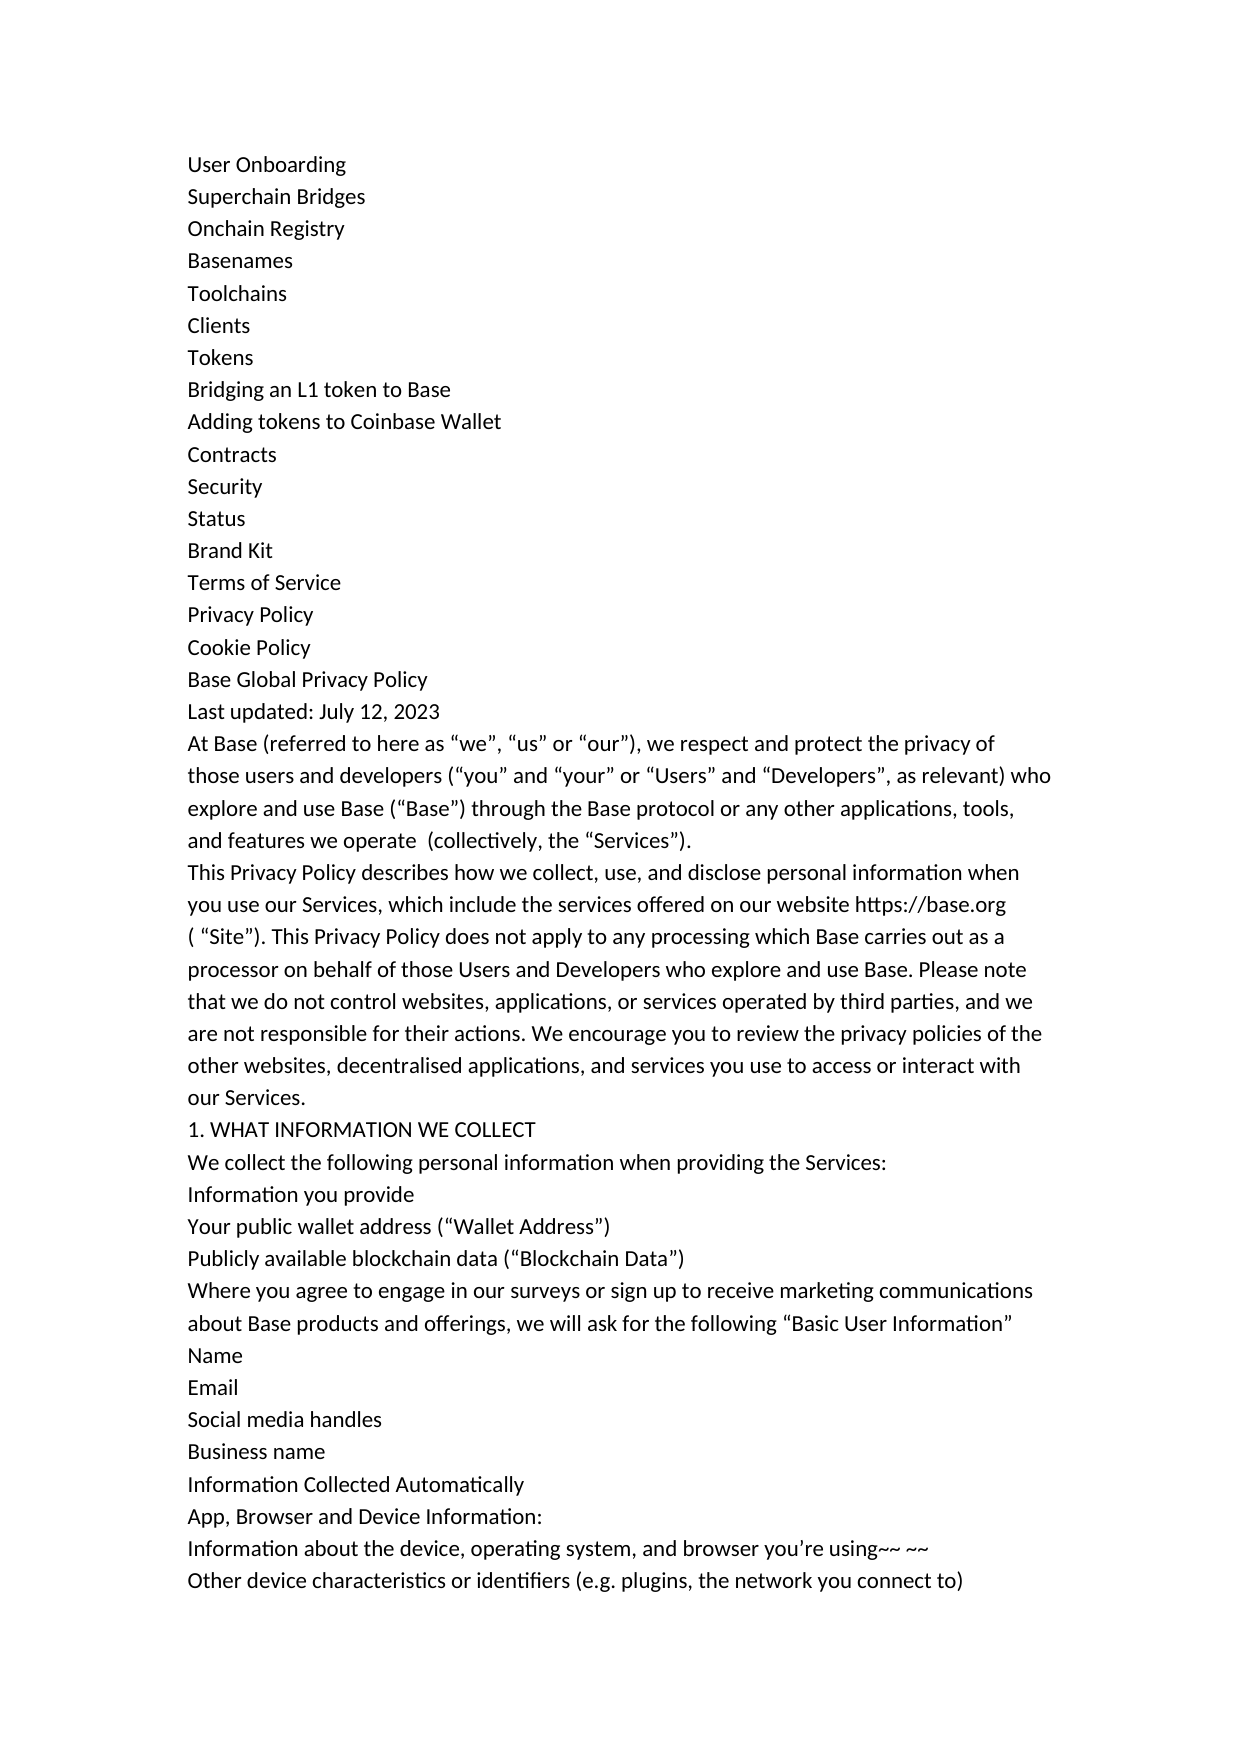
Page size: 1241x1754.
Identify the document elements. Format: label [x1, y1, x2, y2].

text [187, 150, 1053, 1594]
